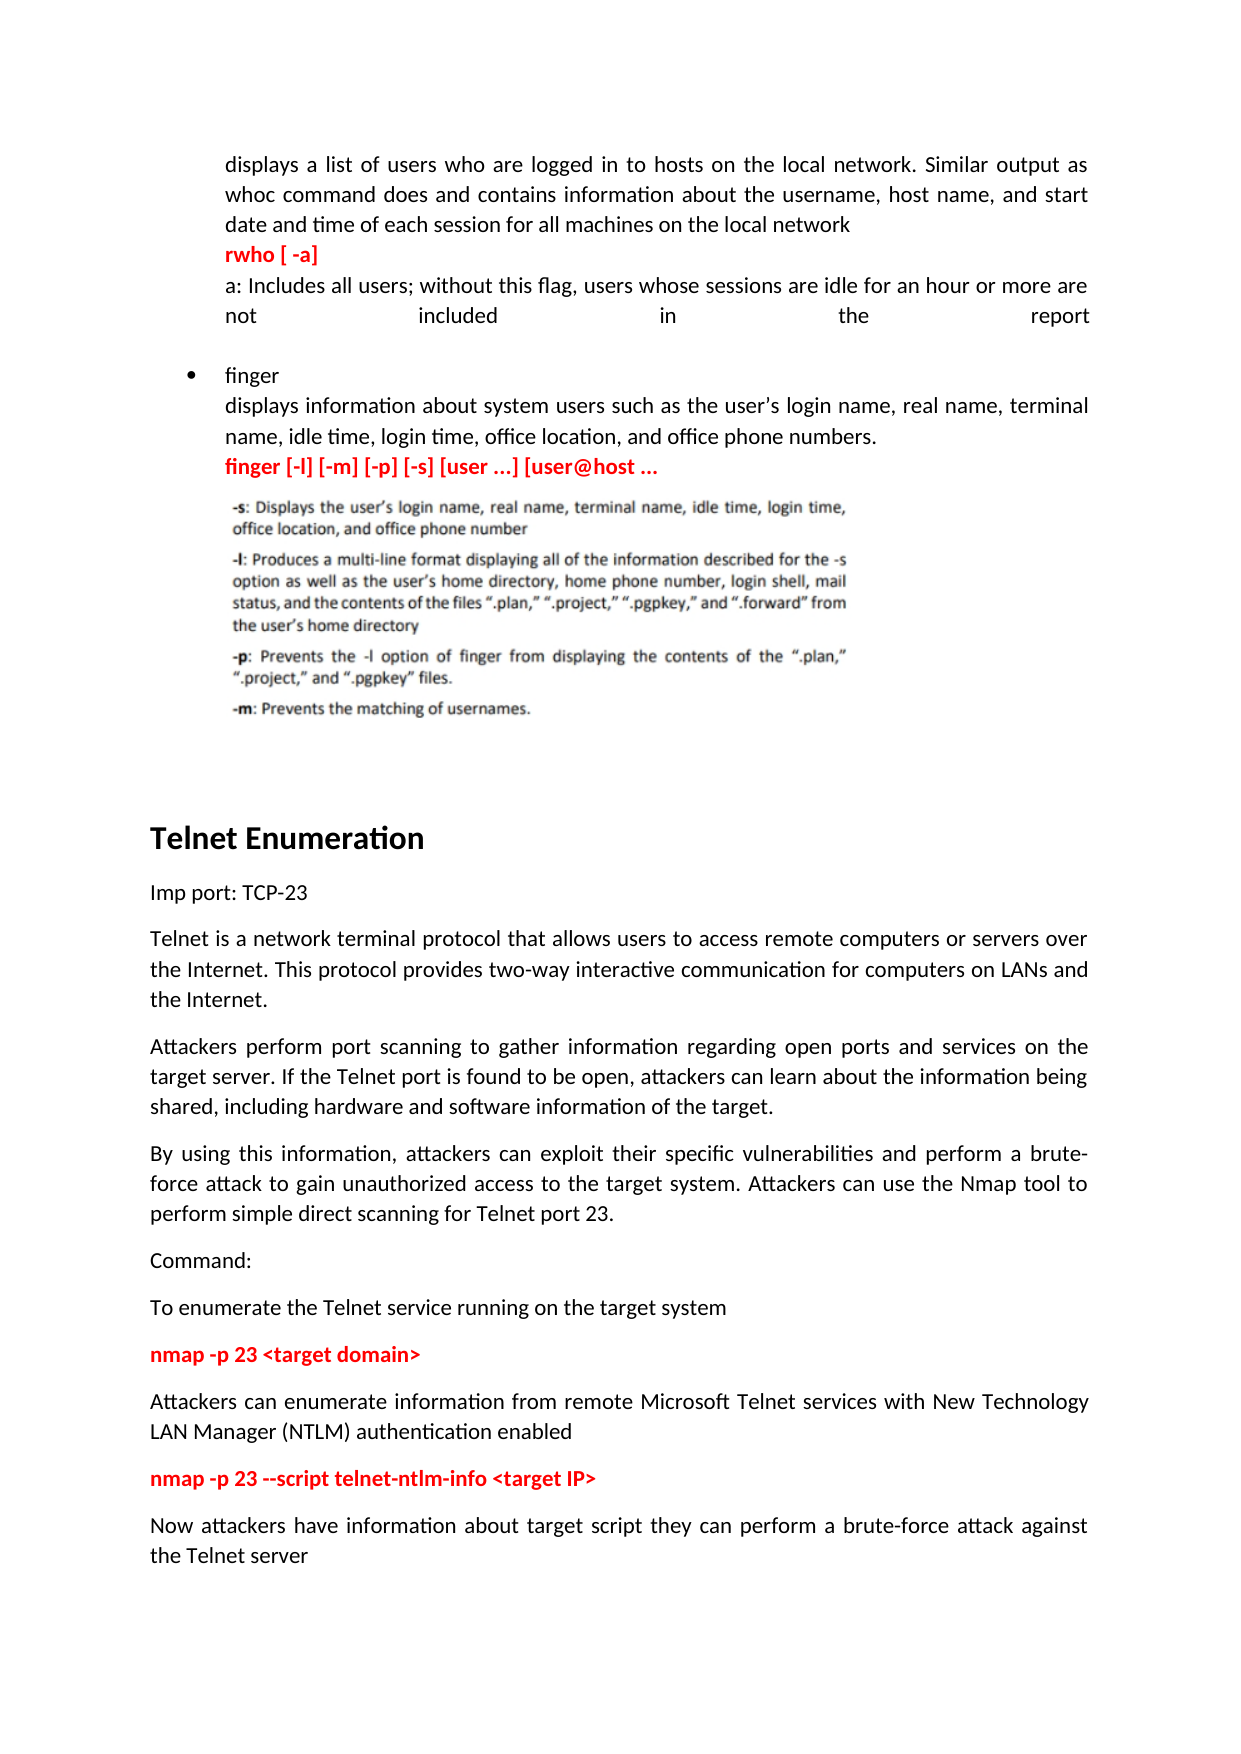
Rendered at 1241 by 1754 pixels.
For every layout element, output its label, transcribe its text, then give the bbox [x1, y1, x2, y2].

text nmap -p 23 --script telnet-ntlm-info <target IP> [150, 1464, 1090, 1492]
text By using this information, attackers can exploit their specific vulnerabilities and perform a brute-force attack to gain unauthorized access to the target system. Attackers can use the Nmap tool to perform simple direct scanning for Telnet port 23. [150, 1139, 1090, 1227]
text Telnet is a network terminal protocol that allows users to access remote computers or servers over the Internet. This protocol provides two-way interactive communication for computers on LANs and the Internet. [150, 924, 1090, 1013]
list a: Includes all users; without this flag, users whose sessions are idle for an hour or more are not included in the report [225, 271, 1090, 359]
text Telnet Enumeration [150, 817, 1090, 858]
text nmap -p 23 <target domain> [150, 1340, 1090, 1368]
text To enumerate the Telnet service running on the target system [150, 1293, 1090, 1321]
text Now attackers have information about target script they can perform a brute-force attack against the Telnet server [150, 1511, 1090, 1569]
text Attackers perform port scanning to gather information regarding open ports and services on the target server. If the Telnet port is found to be open, attackers can learn about the information being shared, including hardware and software information of the target. [150, 1032, 1090, 1120]
list finger [187, 361, 1090, 389]
list rwho [ -a] [225, 241, 1090, 269]
picture [225, 498, 852, 719]
text Command: [150, 1246, 1090, 1274]
text Imp port: TCP-23 [150, 878, 1090, 906]
list finger [-l] [-m] [-p] [-s] [user ...] [user@host ... [225, 452, 1090, 480]
text Attackers can enumerate information from remote Microsoft Telnet services with New Technology LAN Manager (NTLM) authentication enabled [150, 1387, 1090, 1445]
list displays information about system users such as the user’s login name, real name, terminal name, idle time, login time, office location, and office phone numbers. [225, 392, 1090, 450]
list displays a list of users who are logged in to hosts on the local network. Similar output as whoc command does and contains information about the username, host name, and start date and time of each session for all machines on the local network [225, 150, 1090, 238]
